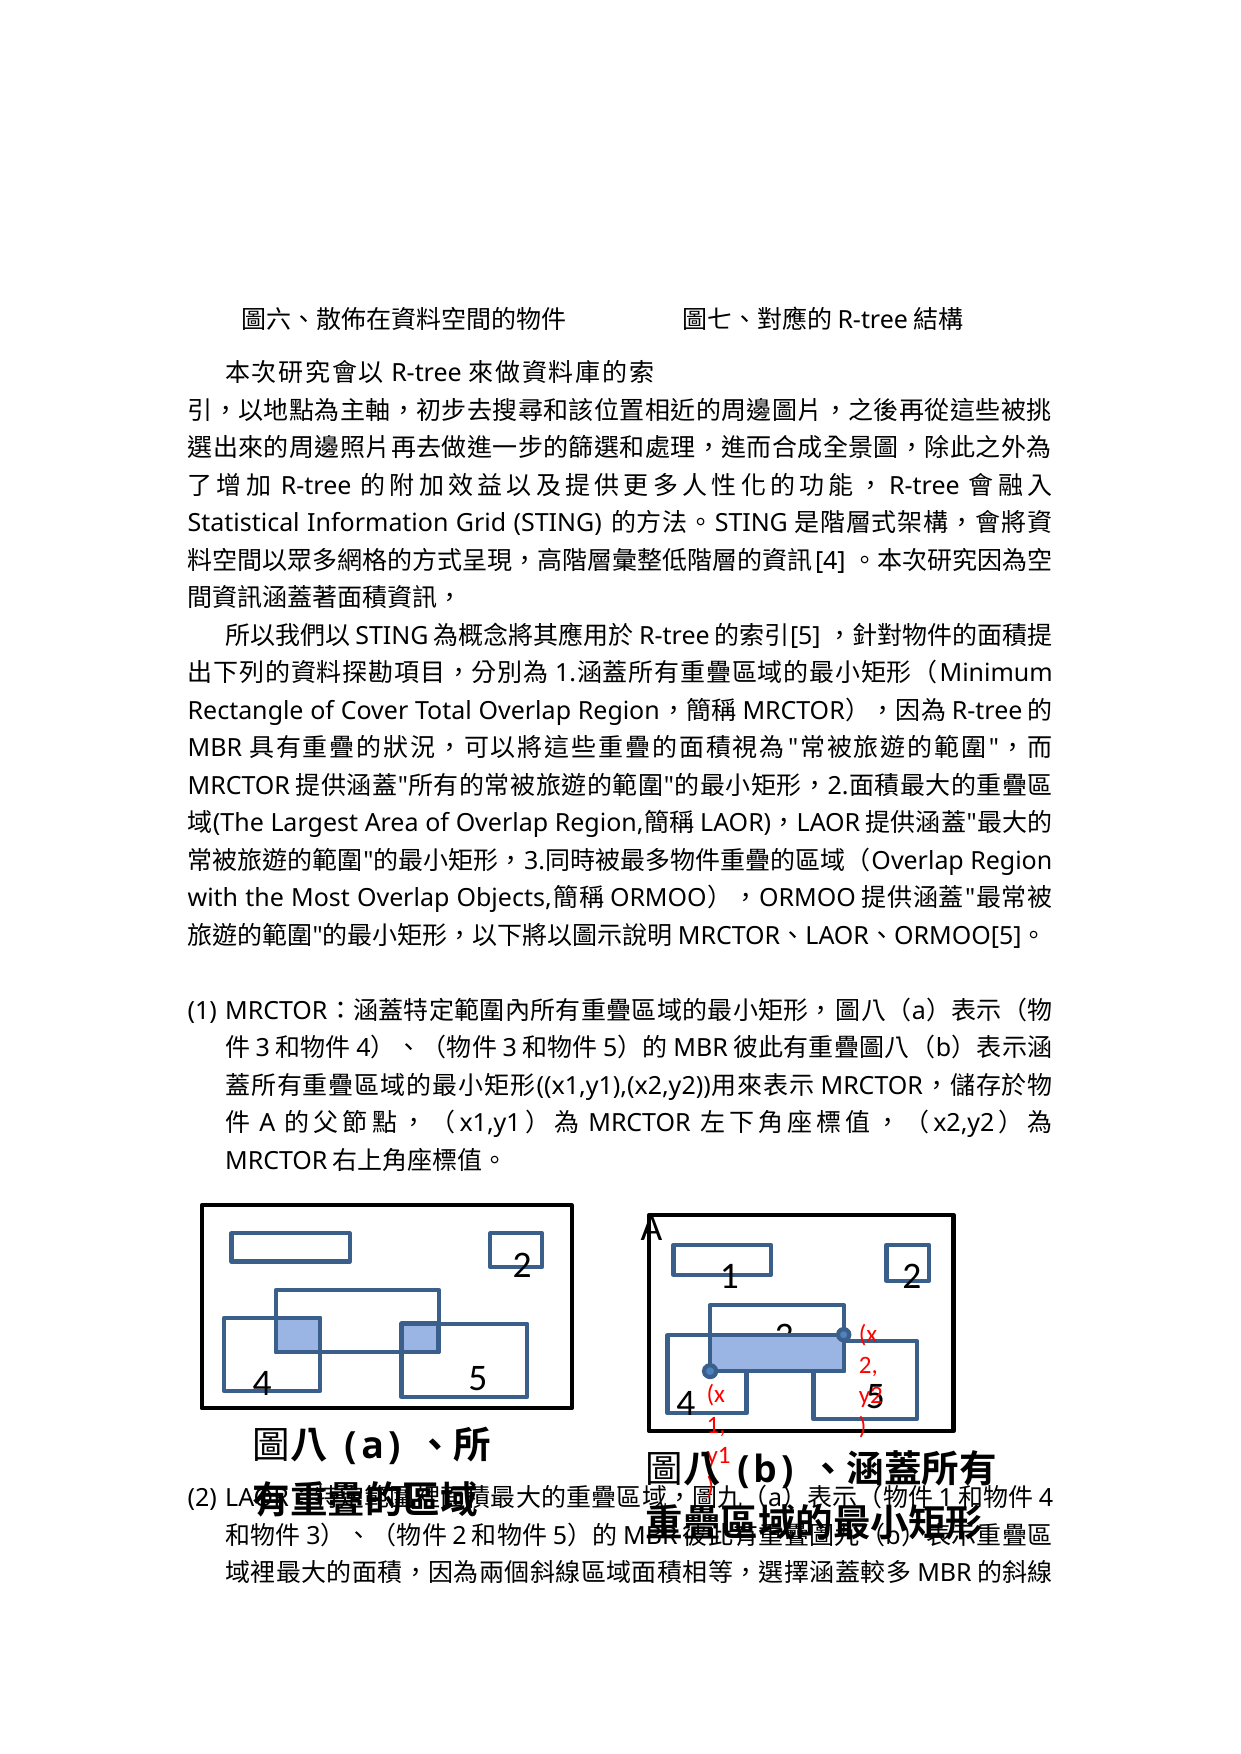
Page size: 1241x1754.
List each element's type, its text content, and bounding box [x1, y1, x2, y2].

text 所以我們以STING為概念將其應用於R-tree的索引[5] ，針對物件的面積提出下列的資料探勘項目，分別為1.涵蓋所有重疊區域的最小矩形（Minimum Rectangle of Cover Total Overlap Region，簡稱MRCTOR），因為R-tree的MBR具有重疊的狀況，可以將這些重疊的面積視為"常被旅遊的範圍"，而MRCTOR提供涵蓋"所有的常被旅遊的範圍"的最小矩形，2.面積最大的重疊區域(The Largest Area of Overlap Region,簡稱LAOR)，LAOR提供涵蓋"最大的常被旅遊的範圍"的最小矩形，3.同時被最多物件重疊的區域（Overlap Region with the Most Overlap Objects,簡稱ORMOO），ORMOO提供涵蓋"最常被旅遊的範圍"的最小矩形，以下將以圖示說明MRCTOR、LAOR、ORMOO[5]。 [187, 614, 1053, 952]
list MRCTOR：涵蓋特定範圍內所有重疊區域的最小矩形，圖八（a）表示（物件3和物件4）、（物件3和物件5）的MBR彼此有重疊圖八（b）表示涵蓋所有重疊區域的最小矩形((x1,y1),(x2,y2))用來表示MRCTOR，儲存於物件A的父節點，（x1,y1）為MRCTOR左下角座標值，（x2,y2）為MRCTOR右上角座標值。 [187, 989, 1053, 1177]
text 本次研究會以R-tree來做資料庫的索引，以地點為主軸，初步去搜尋和該位置相近的周邊圖片，之後再從這些被挑選出來的周邊照片再去做進一步的篩選和處理，進而合成全景圖，除此之外為了增加R-tree的附加效益以及提供更多人性化的功能，R-tree會融入Statistical Information Grid (STING) 的方法。STING是階層式架構，會將資料空間以眾多網格的方式呈現，高階層彙整低階層的資訊[4] 。本次研究因為空間資訊涵蓋著面積資訊， [187, 352, 1053, 614]
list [187, 1477, 1053, 1589]
